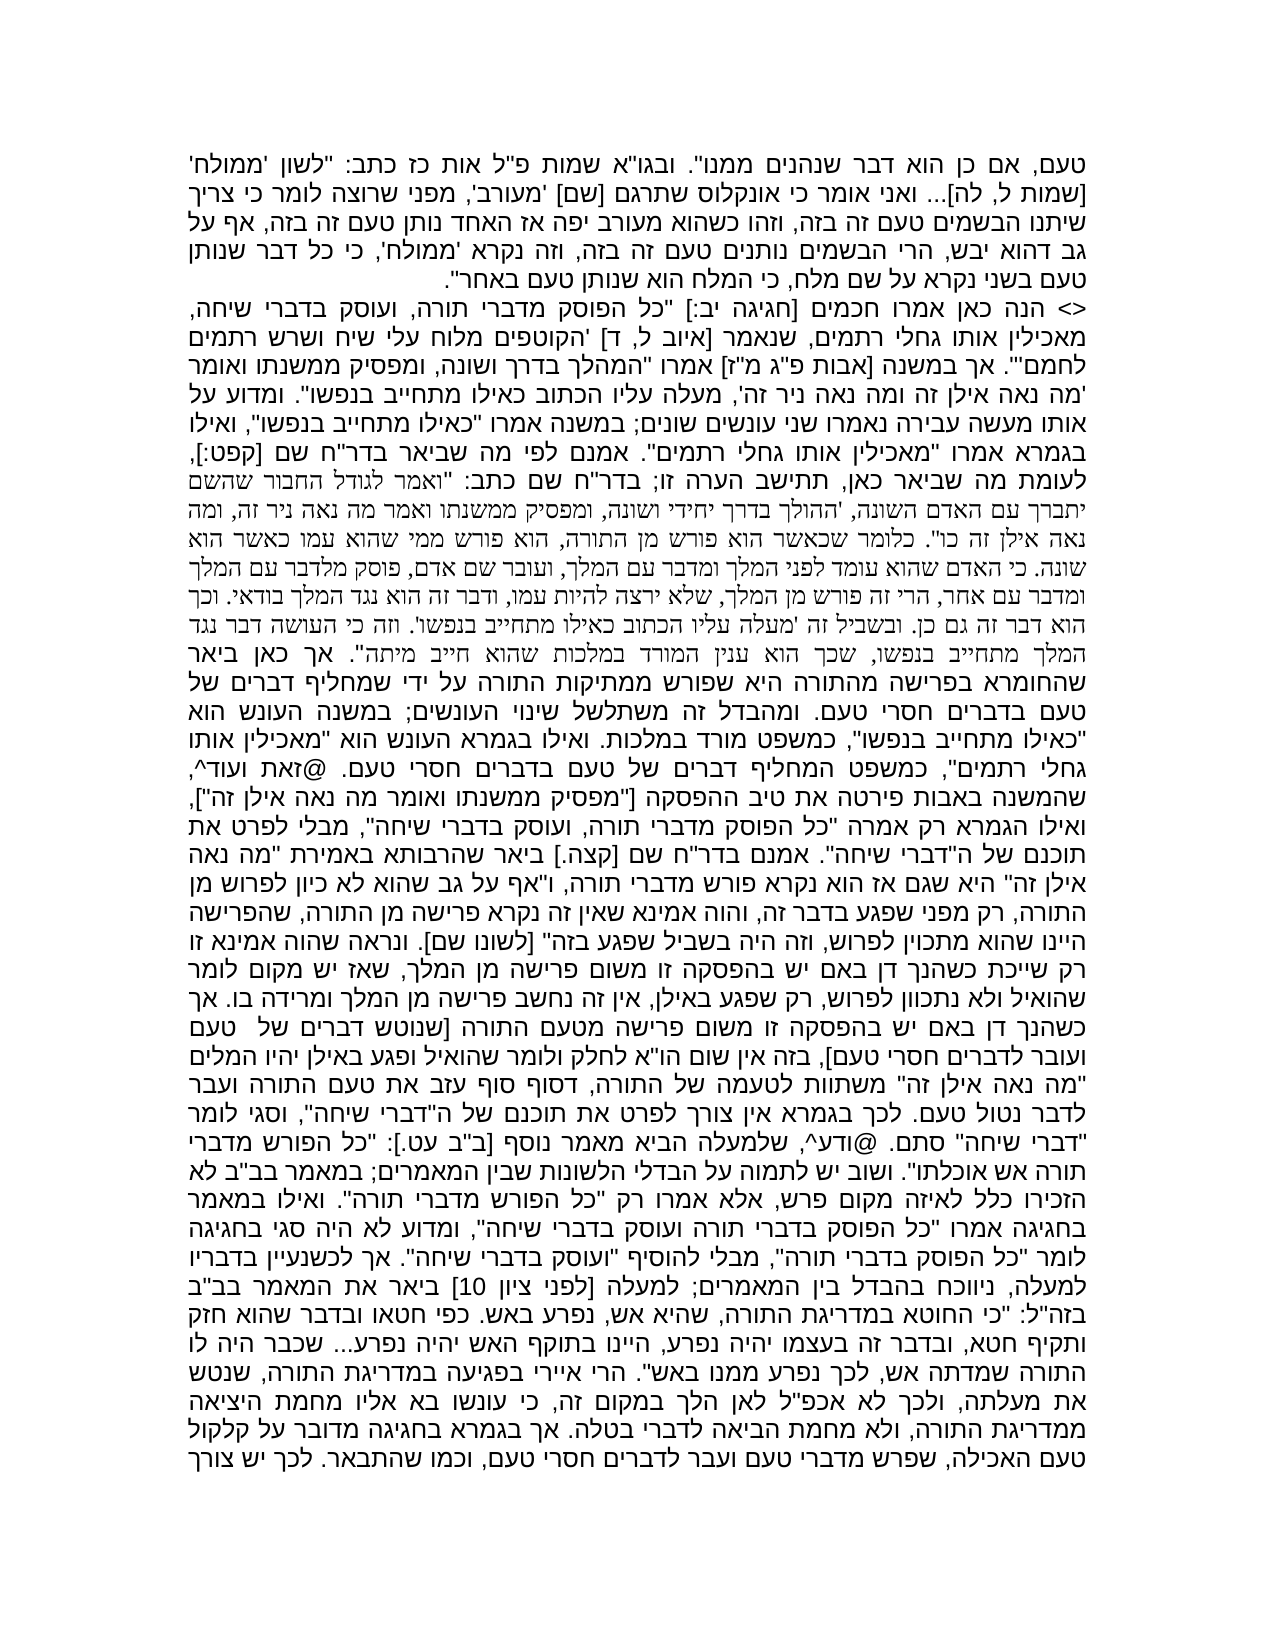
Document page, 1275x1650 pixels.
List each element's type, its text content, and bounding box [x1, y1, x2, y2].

text <> כמו שנאמר [איוב ו, ו] "היאכל תפל מבלי מלח אם יש טעם בריר חלמות", ופירש רש"י שם "היאכל תפל - דבר שהוא בלי מלח, וצריך להמליחו ולא נמלח, קרוי 'תפל'". ואמרו [פסחים עו.] "מליח הרי הוא כרותח". ובגו"א בראשית פכ"ה אות מא כתב: "מלח הוא נותן טעם, אם כן הוא דבר שנהנים ממנו". ובגו"א שמות פ"ל אות כז כתב: "לשון 'ממולח' [שמות ל, לה]... ואני אומר כי אונקלוס שתרגם [שם] 'מעורב', מפני שרוצה לומר כי צריך שיתנו הבשמים טעם זה בזה, וזהו כשהוא מעורב יפה אז האחד נותן טעם זה בזה, אף על גב דהוא יבש, הרי הבשמים נותנים טעם זה בזה, וזה נקרא 'ממולח', כי כל דבר שנותן טעם בשני נקרא על שם מלח, כי המלח הוא שנותן טעם באחר". [187, 265, 1087, 495]
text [187, 495, 1087, 1473]
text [187, 150, 1087, 265]
